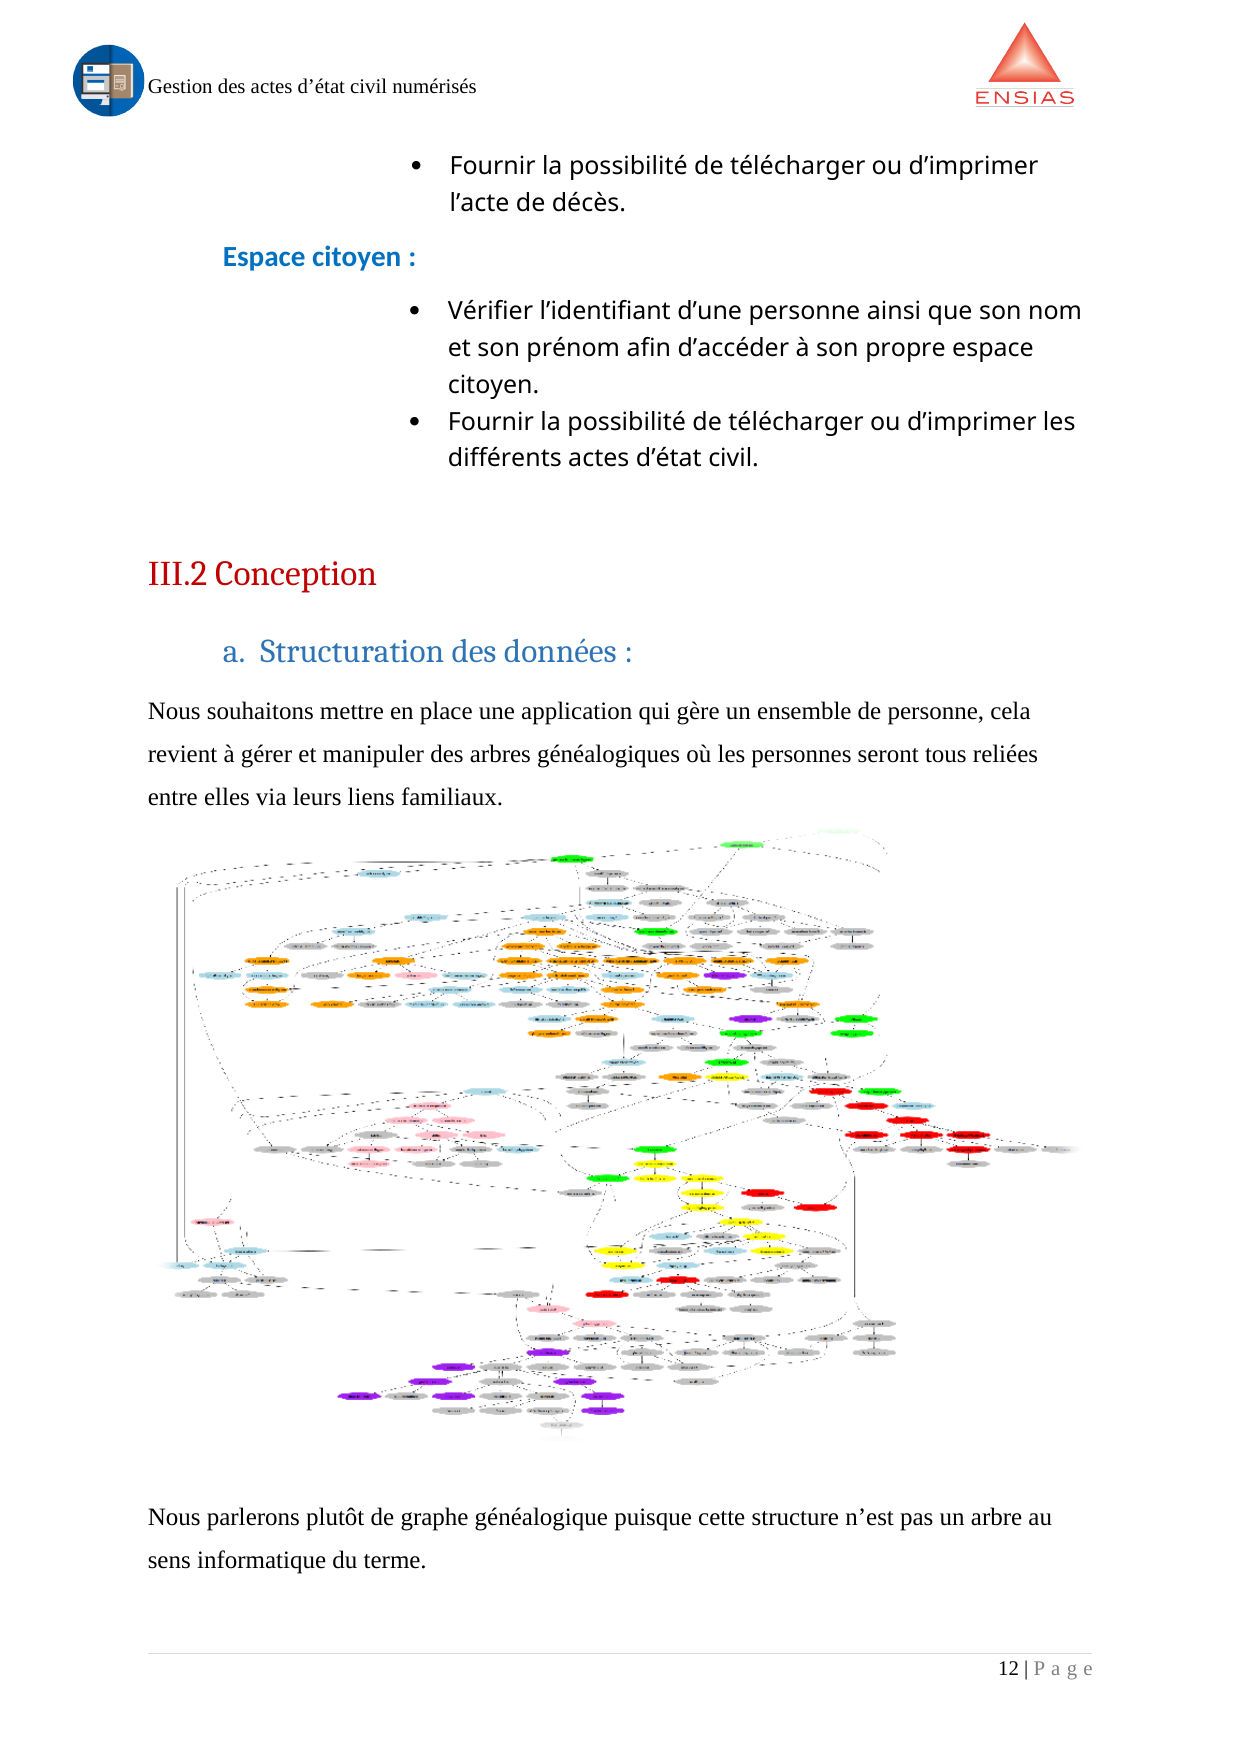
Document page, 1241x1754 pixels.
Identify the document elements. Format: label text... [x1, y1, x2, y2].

text Nous parlerons plutôt de graphe généalogique puisque cette structure n’est pas un arbre au sens informatique du terme. [148, 1502, 1092, 1573]
text Nous souhaitons mettre en place une application qui gère un ensemble de personne, cela revient à gérer et manipuler des arbres généalogiques où les personnes seront tous reliées entre elles via leurs liens familiaux. [148, 696, 1092, 811]
subtitle Structuration des données : [223, 632, 1092, 671]
list Fournir la possibilité de télécharger ou d’imprimer les différents actes d’état civil. [410, 403, 1092, 474]
list Espace citoyen : [185, 238, 1092, 273]
subtitle III.2 Conception [148, 553, 1092, 594]
list Vérifier l’identifiant d’une personne ainsi que son nom et son prénom afin d’accéder à son propre espace citoyen. [410, 293, 1092, 401]
list Fournir la possibilité de télécharger ou d’imprimer l’acte de décès. [412, 148, 1092, 218]
picture [184, 855, 1055, 1414]
picture [72, 44, 145, 117]
picture [974, 22, 1074, 108]
